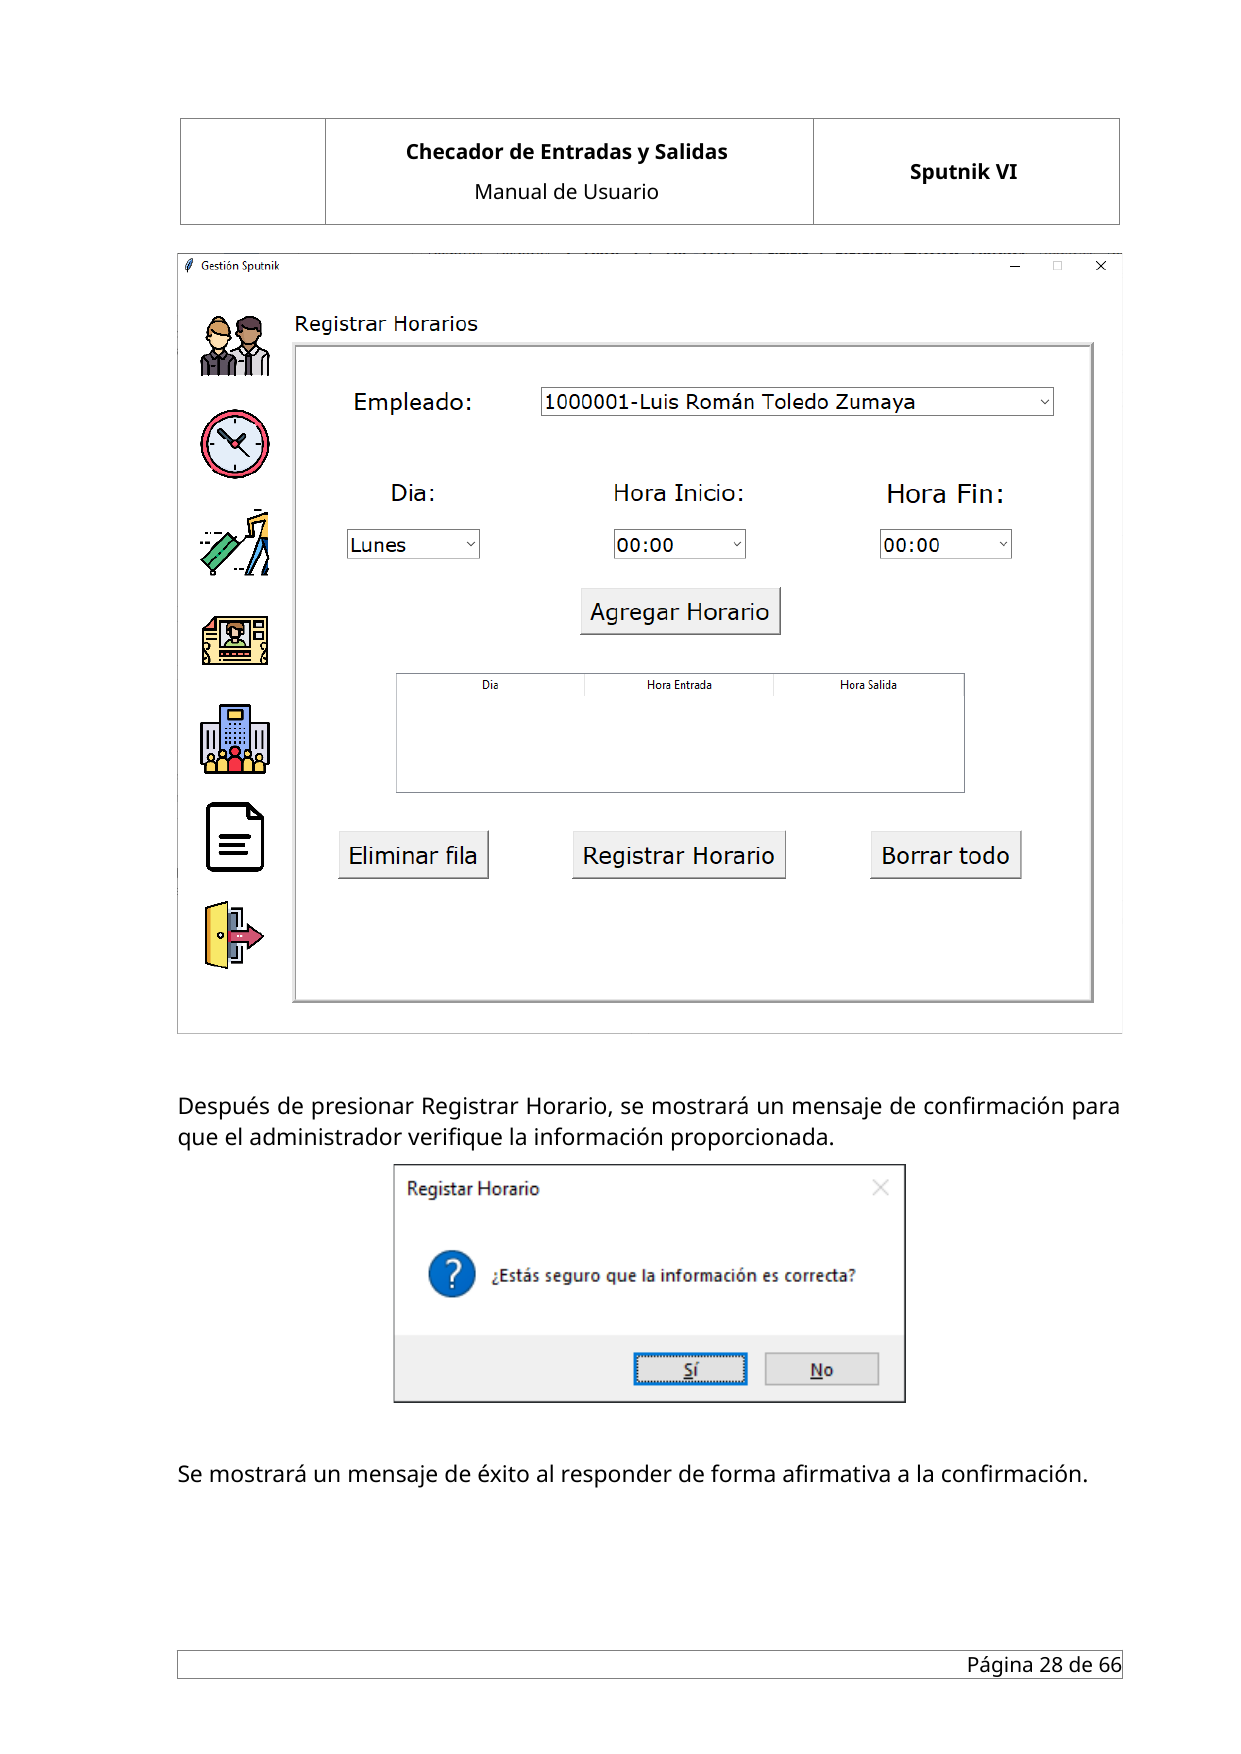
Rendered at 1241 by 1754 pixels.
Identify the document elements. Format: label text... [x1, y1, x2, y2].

picture [177, 253, 1123, 1034]
picture [393, 1164, 906, 1403]
text Se mostrará un mensaje de éxito al responder de forma afirmativa a la confirmación. [177, 1458, 1122, 1490]
text Después de presionar Registrar Horario, se mostrará un mensaje de confirmación para que el administrador verifique la información proporcionada. [177, 1090, 1122, 1152]
